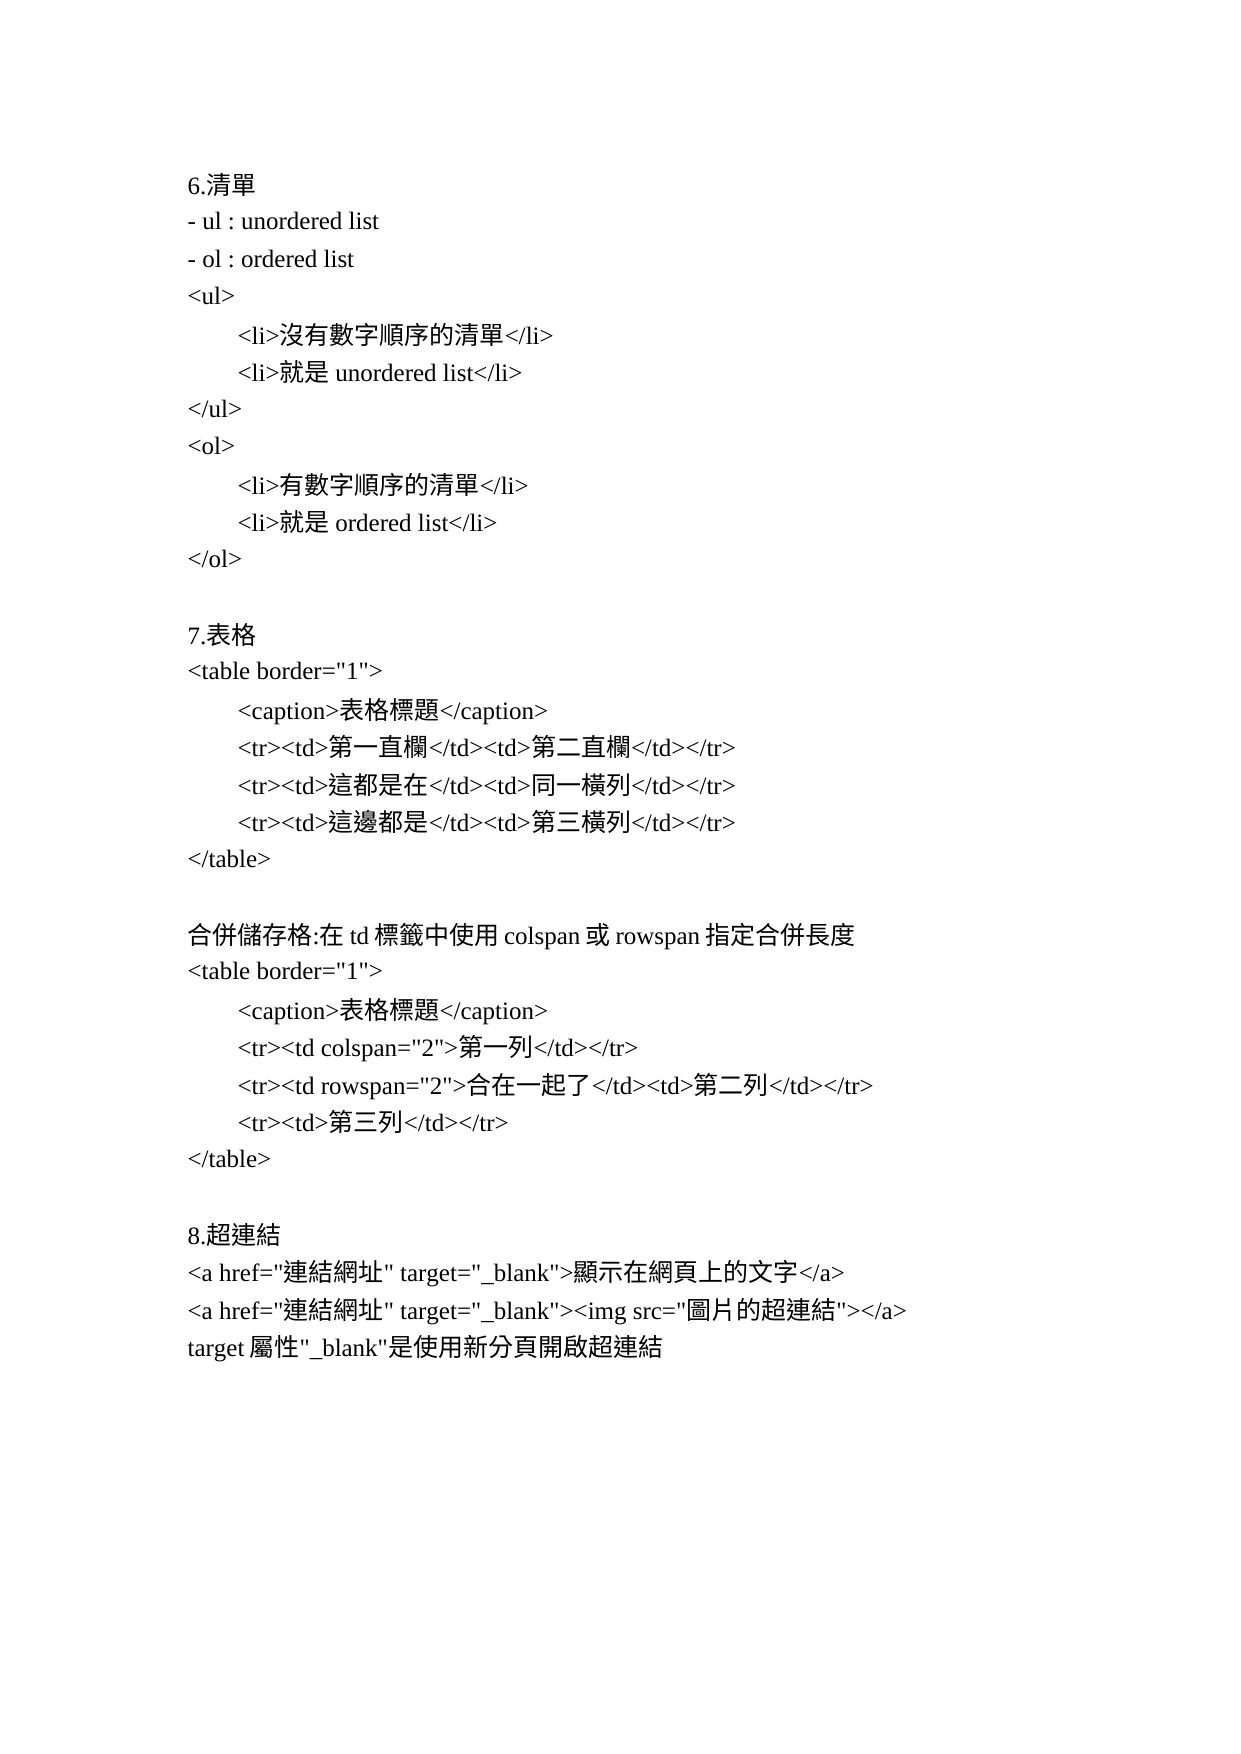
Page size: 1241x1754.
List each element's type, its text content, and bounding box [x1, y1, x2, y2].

text <li>沒有數字順序的清單</li> [187, 314, 1053, 352]
text <li>就是 ordered list</li> [187, 502, 1053, 539]
text target屬性"_blank"是使用新分頁開啟超連結 [187, 1327, 1053, 1364]
text <table border="1"> [187, 652, 1053, 689]
text <a href="連結網址" target="_blank"><img src="圖片的超連結"></a> [187, 1289, 1053, 1327]
text 6.清單 [187, 164, 1053, 202]
text <ol> [187, 427, 1053, 464]
text <tr><td rowspan="2">合在一起了</td><td>第二列</td></tr> [187, 1064, 1053, 1102]
text <tr><td colspan="2">第一列</td></tr> [187, 1027, 1053, 1064]
text </ol> [187, 539, 1053, 577]
text <ul> [187, 277, 1053, 314]
text <caption>表格標題</caption> [187, 989, 1053, 1027]
text <caption>表格標題</caption> [187, 689, 1053, 727]
text 合併儲存格:在td標籤中使用colspan或rowspan指定合併長度 [187, 914, 1053, 952]
text </table> [187, 839, 1053, 877]
text <li>就是 unordered list</li> [187, 352, 1053, 389]
text </ul> [187, 389, 1053, 427]
text 7.表格 [187, 614, 1053, 652]
text <li>有數字順序的清單</li> [187, 464, 1053, 502]
text - ol : ordered list [187, 239, 1053, 277]
text - ul : unordered list [187, 202, 1053, 239]
text <tr><td>這都是在</td><td>同一橫列</td></tr> [187, 764, 1053, 802]
text </table> [187, 1139, 1053, 1177]
text 8.超連結 [187, 1214, 1053, 1252]
text <tr><td>這邊都是</td><td>第三橫列</td></tr> [187, 802, 1053, 839]
text <tr><td>第一直欄</td><td>第二直欄</td></tr> [187, 727, 1053, 764]
text <a href="連結網址" target="_blank">顯示在網頁上的文字</a> [187, 1252, 1053, 1289]
text <table border="1"> [187, 952, 1053, 989]
text <tr><td>第三列</td></tr> [187, 1102, 1053, 1139]
